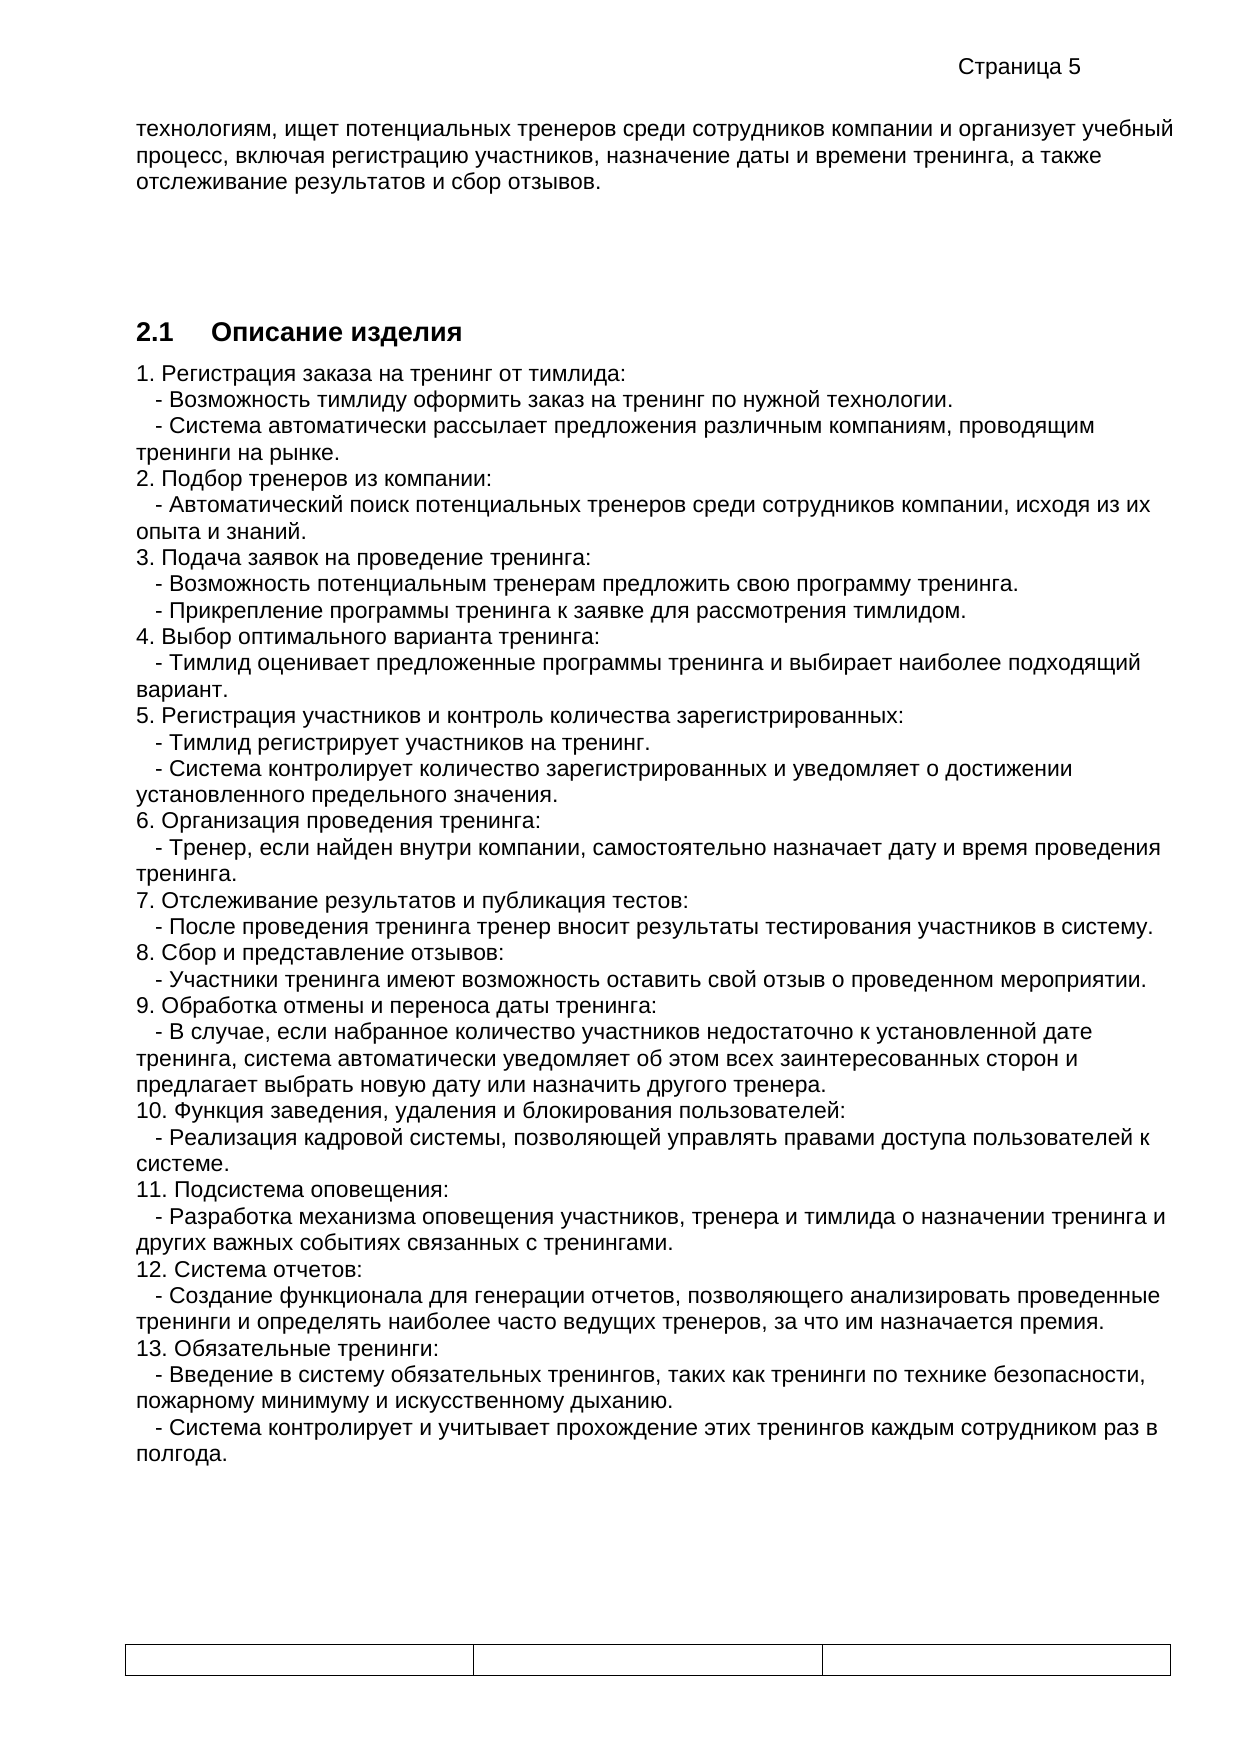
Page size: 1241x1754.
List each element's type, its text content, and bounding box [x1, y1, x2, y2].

text - Автоматический поиск потенциальных тренеров среди сотрудников компании, исходя из их опыта и знаний. [136, 491, 1181, 544]
text 3. Подача заявок на проведение тренинга: [136, 544, 1181, 570]
text - Возможность тимлиду оформить заказ на тренинг по нужной технологии. [136, 386, 1181, 412]
text 8. Сбор и представление отзывов: [136, 939, 1181, 966]
text - Тимлид регистрирует участников на тренинг. [136, 728, 1181, 755]
text - Система автоматически рассылает предложения различным компаниям, проводящим тренинги на рынке. [136, 412, 1181, 465]
text - В случае, если набранное количество участников недостаточно к установленной дате тренинга, система автоматически уведомляет об этом всех заинтересованных сторон и предлагает выбрать новую дату или назначить другого тренера. [136, 1018, 1181, 1097]
text - Введение в систему обязательных тренингов, таких как тренинги по технике безопасности, пожарному минимуму и искусственному дыханию. [136, 1361, 1181, 1414]
text - Прикрепление программы тренинга к заявке для рассмотрения тимлидом. [136, 597, 1181, 623]
text 1. Регистрация заказа на тренинг от тимлида: [136, 359, 1181, 386]
text - Тренер, если найден внутри компании, самостоятельно назначает дату и время проведения тренинга. [136, 834, 1181, 887]
text - Участники тренинга имеют возможность оставить свой отзыв о проведенном мероприятии. [136, 966, 1181, 992]
text - После проведения тренинга тренер вносит результаты тестирования участников в систему. [136, 913, 1181, 939]
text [136, 115, 1181, 194]
text 6. Организация проведения тренинга: [136, 807, 1181, 834]
text 5. Регистрация участников и контроль количества зарегистрированных: [136, 702, 1181, 728]
text - Возможность потенциальным тренерам предложить свою программу тренинга. [136, 570, 1181, 597]
text 7. Отслеживание результатов и публикация тестов: [136, 887, 1181, 913]
text - Тимлид оценивает предложенные программы тренинга и выбирает наиболее подходящий вариант. [136, 649, 1181, 702]
text - Создание функционала для генерации отчетов, позволяющего анализировать проведенные тренинги и определять наиболее часто ведущих тренеров, за что им назначается премия. [136, 1282, 1181, 1334]
text 9. Обработка отмены и переноса даты тренинга: [136, 992, 1181, 1018]
text 10. Функция заведения, удаления и блокирования пользователей: [136, 1097, 1181, 1124]
text - Система контролирует количество зарегистрированных и уведомляет о достижении установленного предельного значения. [136, 755, 1181, 807]
text - Реализация кадровой системы, позволяющей управлять правами доступа пользователей к системе. [136, 1124, 1181, 1176]
text 12. Система отчетов: [136, 1256, 1181, 1282]
text - Система контролирует и учитывает прохождение этих тренингов каждым сотрудником раз в полгода. [136, 1414, 1181, 1466]
text - Разработка механизма оповещения участников, тренера и тимлида о назначении тренинга и других важных событиях связанных с тренингами. [136, 1203, 1181, 1256]
text 2. Подбор тренеров из компании: [136, 465, 1181, 491]
text 4. Выбор оптимального варианта тренинга: [136, 623, 1181, 649]
text 13. Обязательные тренинги: [136, 1334, 1181, 1361]
subtitle Описание изделия [136, 316, 1181, 347]
text 11. Подсистема оповещения: [136, 1176, 1181, 1203]
